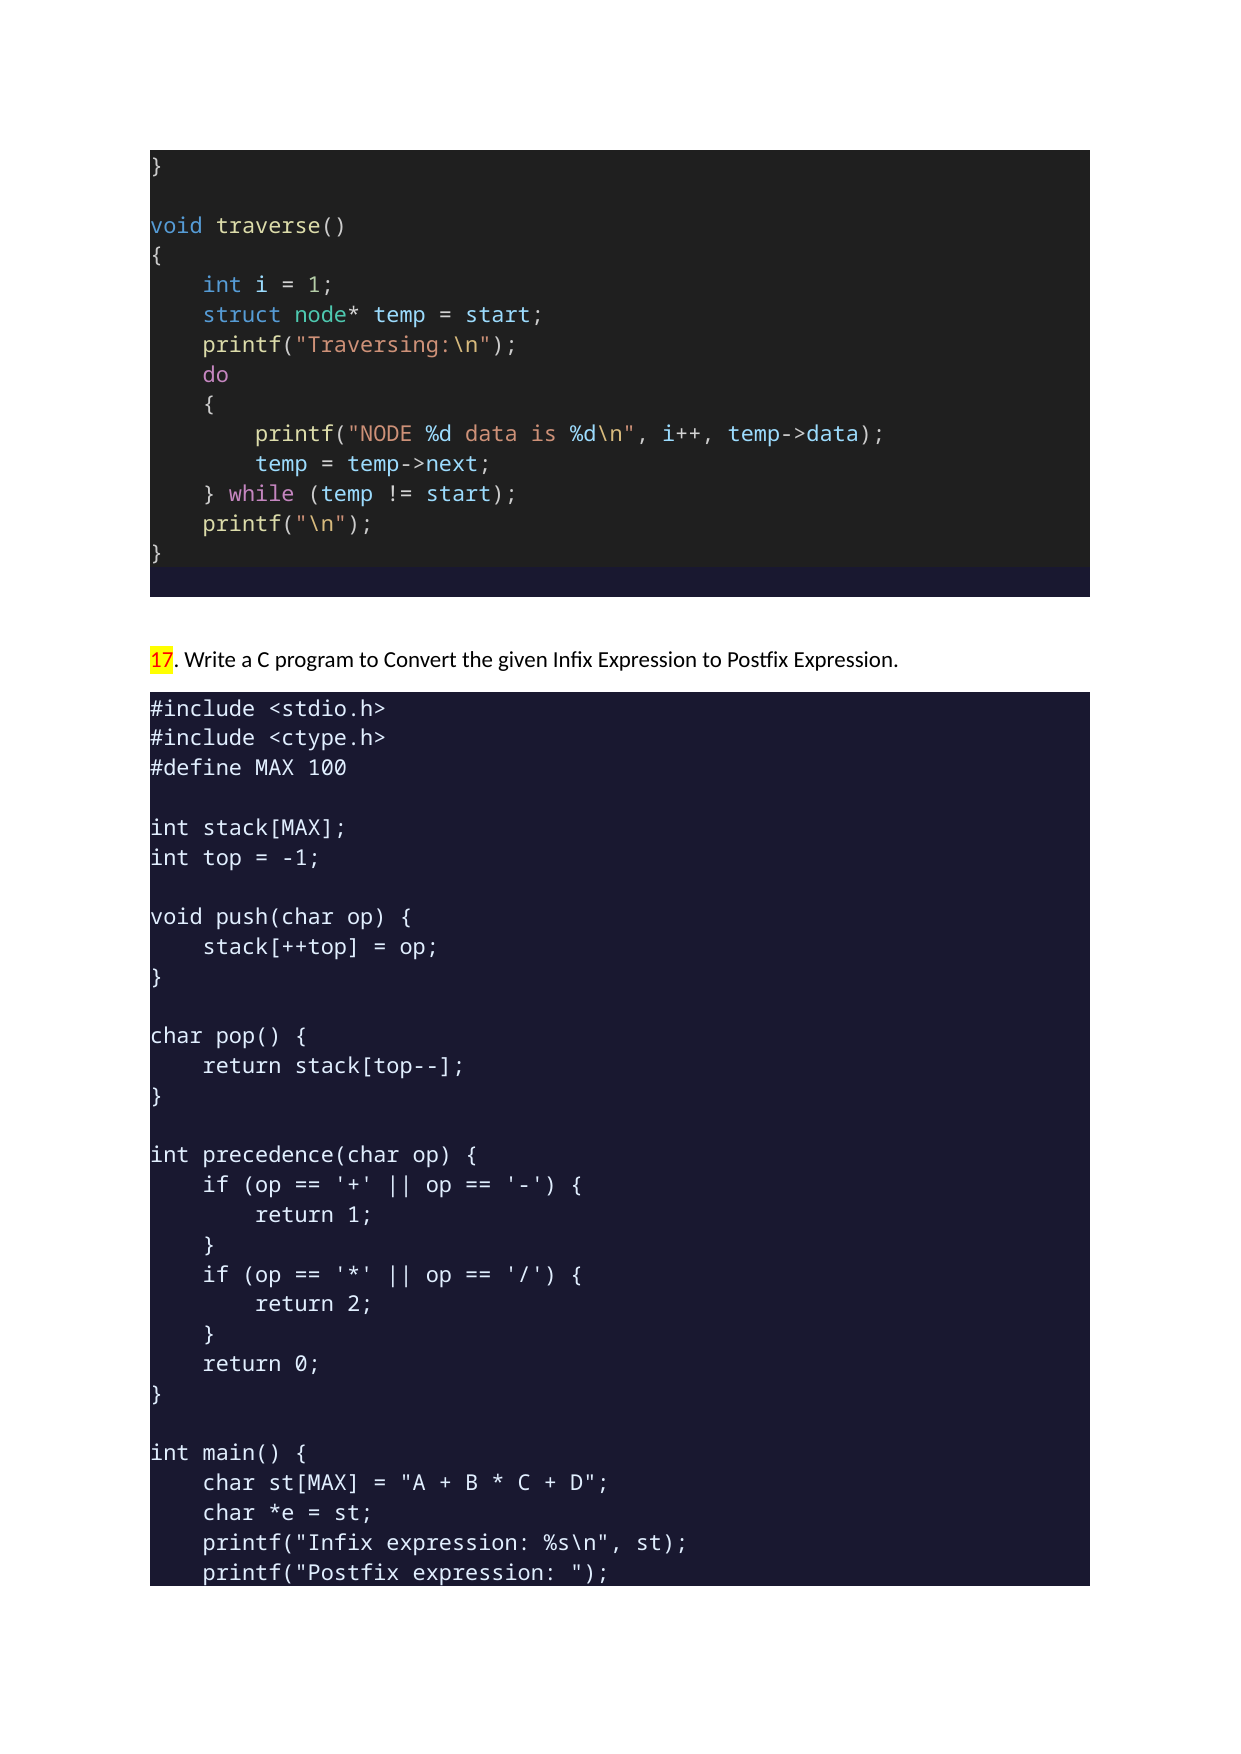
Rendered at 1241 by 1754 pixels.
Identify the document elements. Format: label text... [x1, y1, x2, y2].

text } while (temp != start); [150, 478, 1090, 507]
text #define MAX 100 [150, 752, 1090, 782]
text } [150, 1378, 1090, 1407]
text { [150, 388, 1090, 418]
text } [150, 537, 1090, 567]
text return stack[top--]; [150, 1050, 1090, 1080]
text return 1; [150, 1199, 1090, 1229]
text void traverse() [150, 209, 1090, 239]
text char *e = st; [150, 1497, 1090, 1527]
text if (op == '+' || op == '-') { [150, 1169, 1090, 1199]
text int top = -1; [150, 841, 1090, 871]
text } [150, 961, 1090, 990]
text #include <ctype.h> [150, 722, 1090, 752]
text int precedence(char op) { [150, 1139, 1090, 1169]
text struct node* temp = start; [150, 299, 1090, 329]
text printf("NODE %d data is %d\n", i++, temp->data); [150, 418, 1090, 448]
text int stack[MAX]; [150, 812, 1090, 841]
text printf("\n"); [150, 507, 1090, 537]
text return 0; [150, 1348, 1090, 1378]
text printf("Postfix expression: "); [150, 1556, 1090, 1586]
text int main() { [150, 1437, 1090, 1467]
text } [150, 1229, 1090, 1258]
text } [150, 150, 1090, 180]
text int i = 1; [150, 269, 1090, 299]
text 17. Write a C program to Convert the given Infix Expression to Postfix Expression. [173, 646, 1090, 674]
text temp = temp->next; [150, 448, 1090, 478]
text char st[MAX] = "A + B * C + D"; [150, 1467, 1090, 1497]
text } [150, 1318, 1090, 1348]
text #include <stdio.h> [150, 692, 1090, 722]
text } [150, 1080, 1090, 1109]
text if (op == '*' || op == '/') { [150, 1258, 1090, 1288]
text printf("Traversing:\n"); [150, 329, 1090, 358]
text char pop() { [150, 1020, 1090, 1050]
text do [150, 358, 1090, 388]
text printf("Infix expression: %s\n", st); [150, 1527, 1090, 1556]
text stack[++top] = op; [150, 931, 1090, 961]
text void push(char op) { [150, 901, 1090, 931]
text return 2; [150, 1288, 1090, 1318]
text { [150, 239, 1090, 269]
